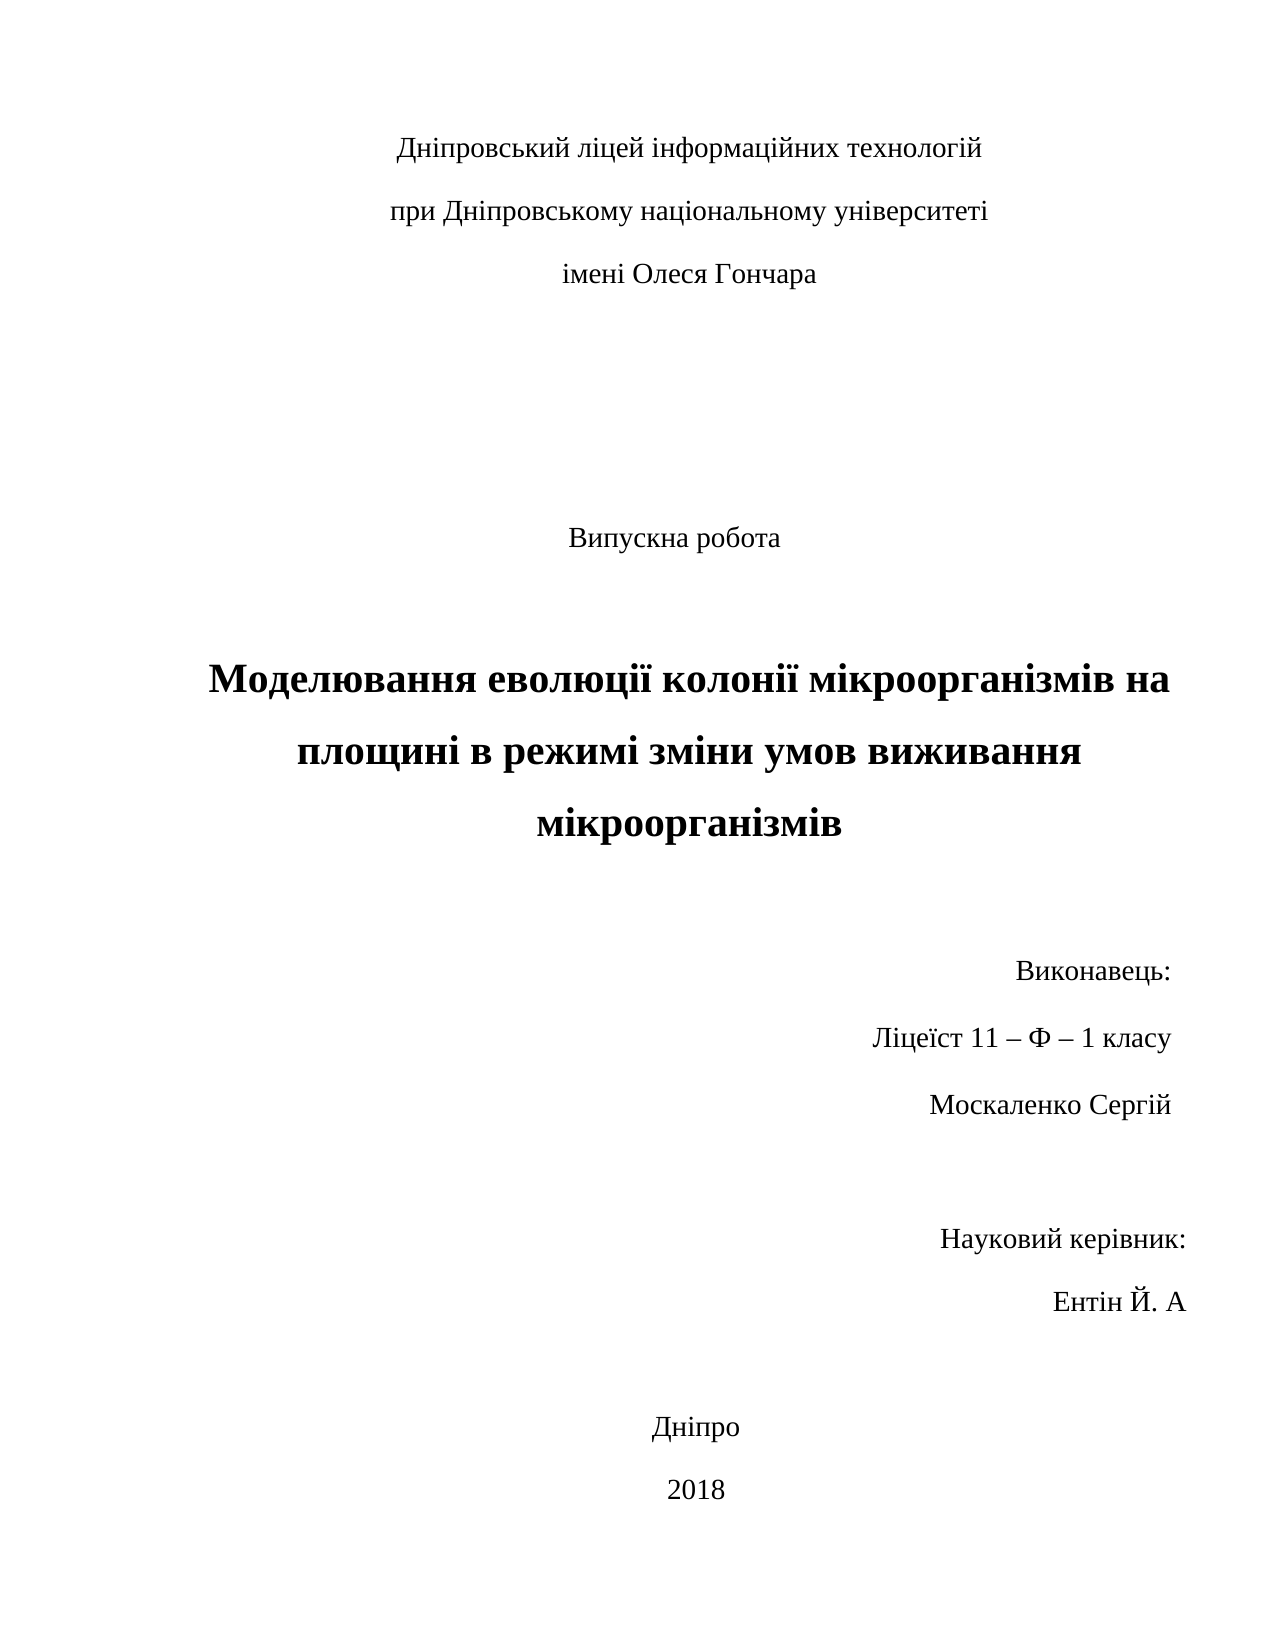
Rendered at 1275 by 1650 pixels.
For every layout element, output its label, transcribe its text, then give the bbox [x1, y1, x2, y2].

text 2018 [205, 1472, 1186, 1506]
text Науковий керівник: [205, 1221, 1186, 1255]
text Ентін Й. А [205, 1284, 1186, 1317]
text Випускна робота [177, 520, 1171, 553]
text Моделювання еволюції колонії мікроорганізмів на площині в режимі зміни умов виживання мікроорганізмів [207, 654, 1171, 846]
text Дніпровський ліцей інформаційних технологій [207, 131, 1171, 164]
text при Дніпровському національному університеті [207, 193, 1171, 227]
text Виконавець: [207, 953, 1171, 987]
text Ліцеїст 11 – Ф – 1 класу [207, 1020, 1171, 1054]
text Москаленко Сергій [207, 1087, 1171, 1121]
text імені Олеся Гончара [207, 256, 1171, 290]
text Дніпро [205, 1409, 1186, 1443]
